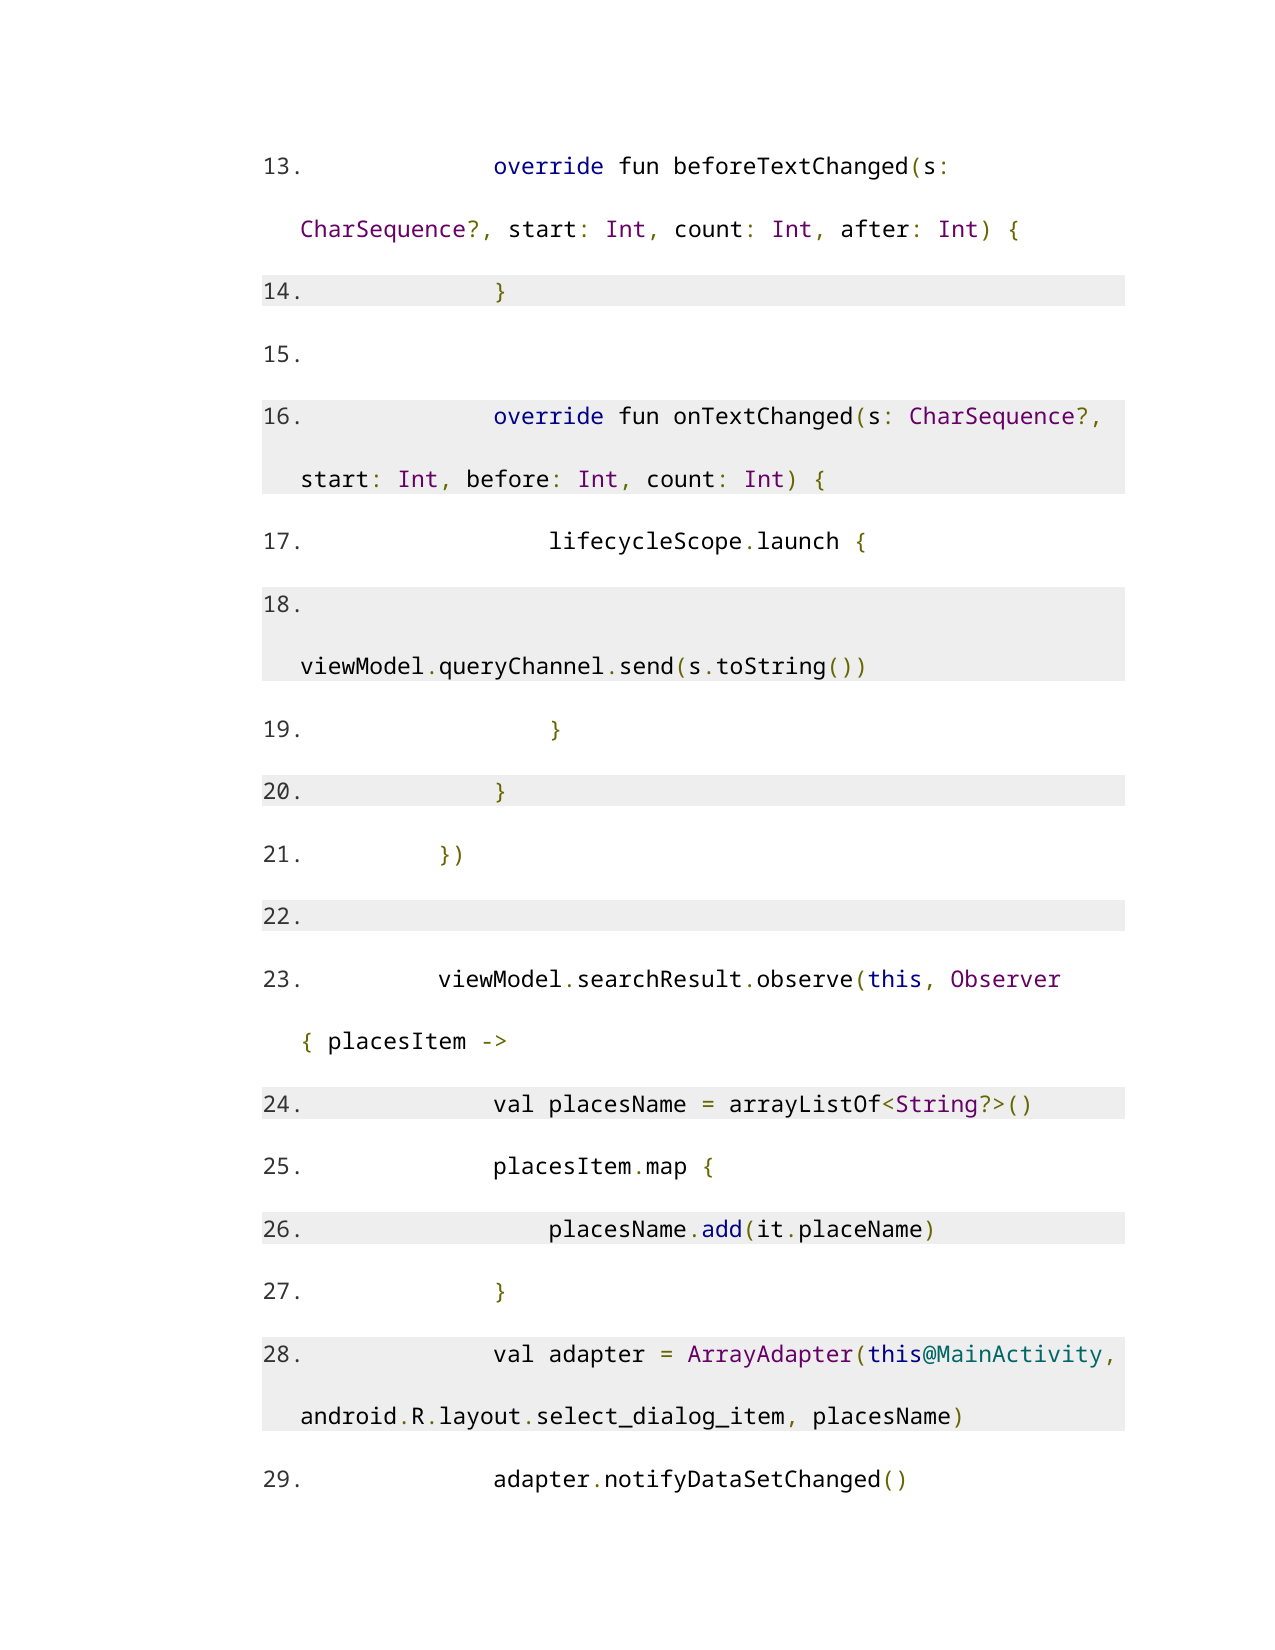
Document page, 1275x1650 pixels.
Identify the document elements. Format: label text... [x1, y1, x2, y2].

list override fun onTextChanged(s: CharSequence?, start: Int, before: Int, count: Int) { [262, 400, 1125, 494]
list } [262, 775, 1125, 806]
list viewModel.queryChannel.send(s.toString()) [262, 587, 1125, 681]
list } [262, 1275, 1125, 1306]
list placesItem.map { [262, 1150, 1125, 1181]
list val placesName = arrayListOf<String?>() [262, 1087, 1125, 1119]
list } [262, 712, 1125, 744]
list } [262, 275, 1125, 306]
list lifecycleScope.launch { [262, 525, 1125, 556]
list val adapter = ArrayAdapter(this@MainActivity, android.R.layout.select_dialog_item, placesName) [262, 1337, 1125, 1431]
list }) [262, 837, 1125, 869]
list override fun beforeTextChanged(s: CharSequence?, start: Int, count: Int, after: Int) { [262, 150, 1125, 244]
list viewModel.searchResult.observe(this, Observer { placesItem -> [262, 962, 1125, 1056]
list placesName.add(it.placeName) [262, 1212, 1125, 1244]
list adapter.notifyDataSetChanged() [262, 1462, 1125, 1494]
